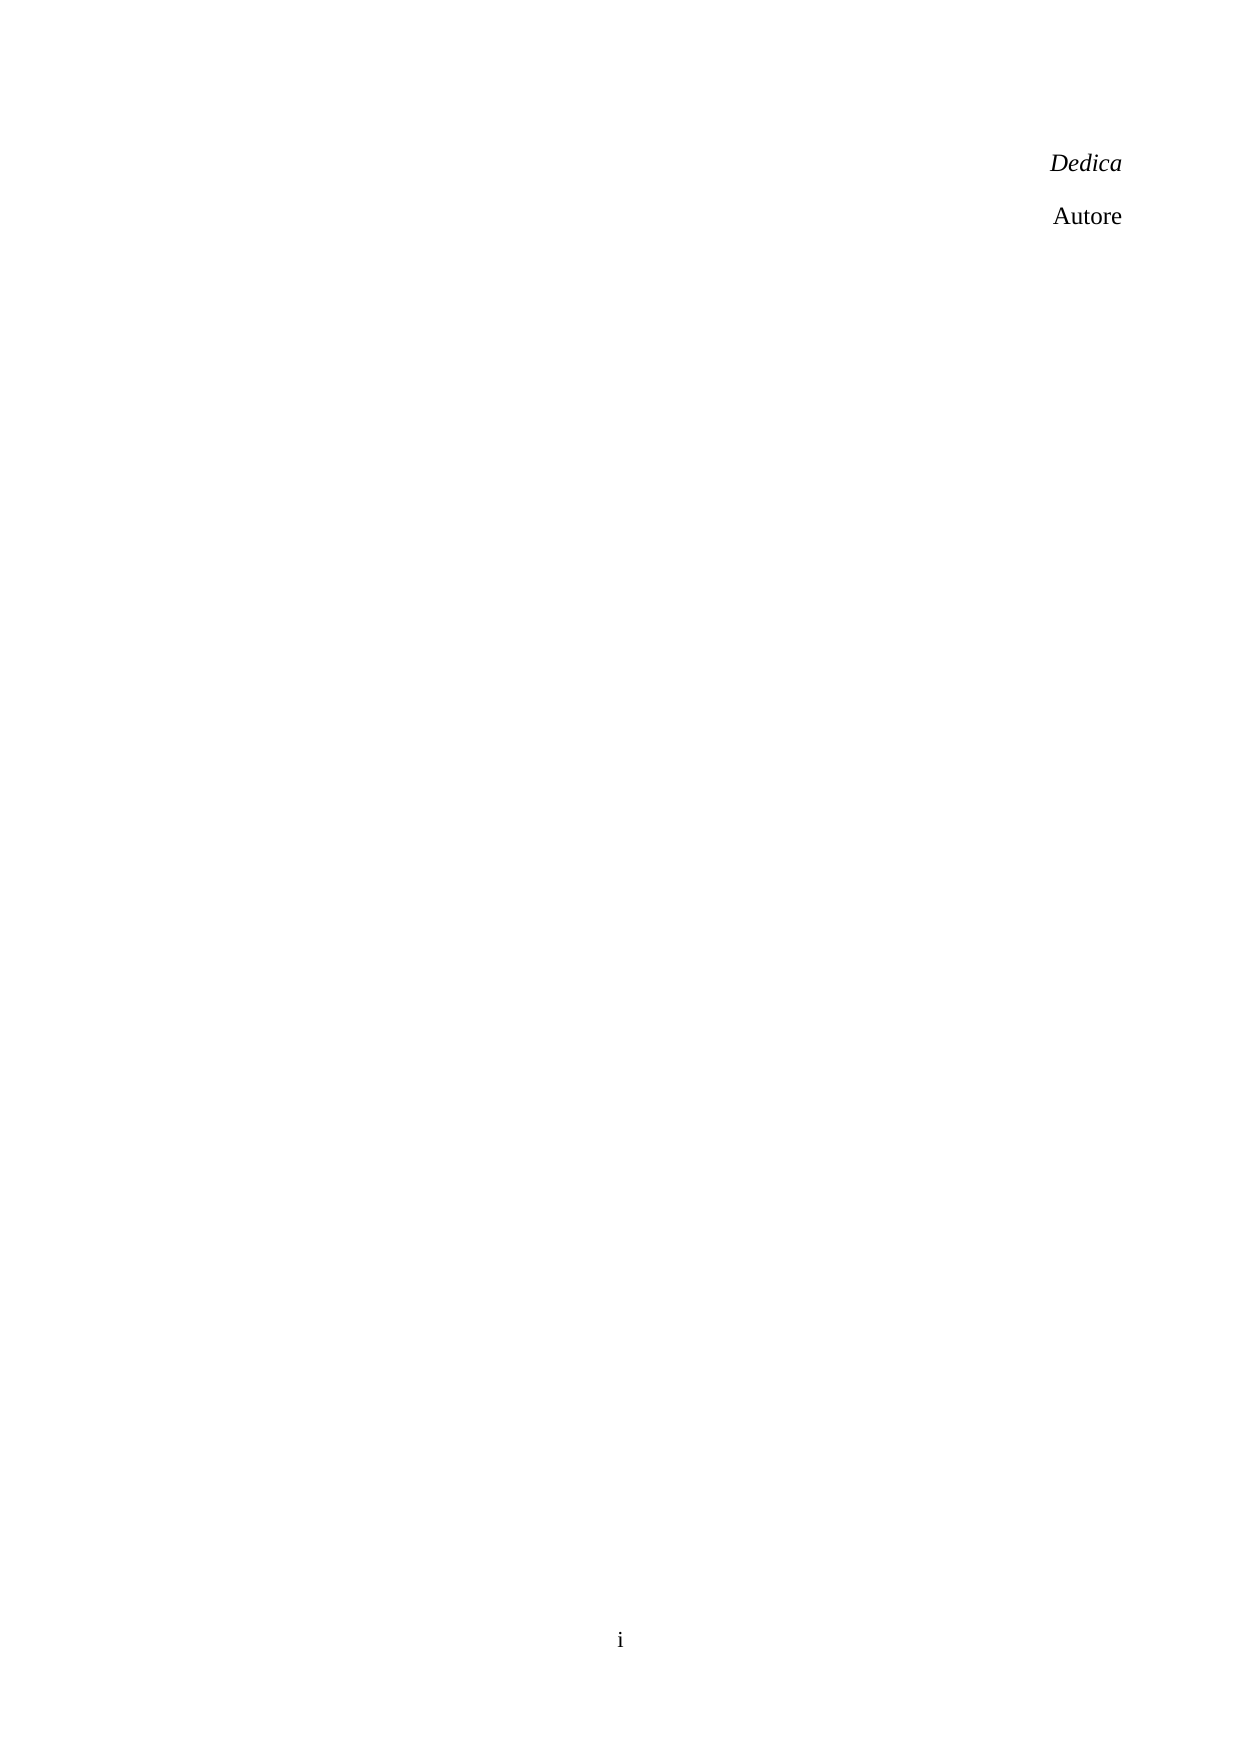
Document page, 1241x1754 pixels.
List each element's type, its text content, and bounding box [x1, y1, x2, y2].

text Dedica [118, 148, 1122, 176]
text Autore [118, 201, 1122, 230]
